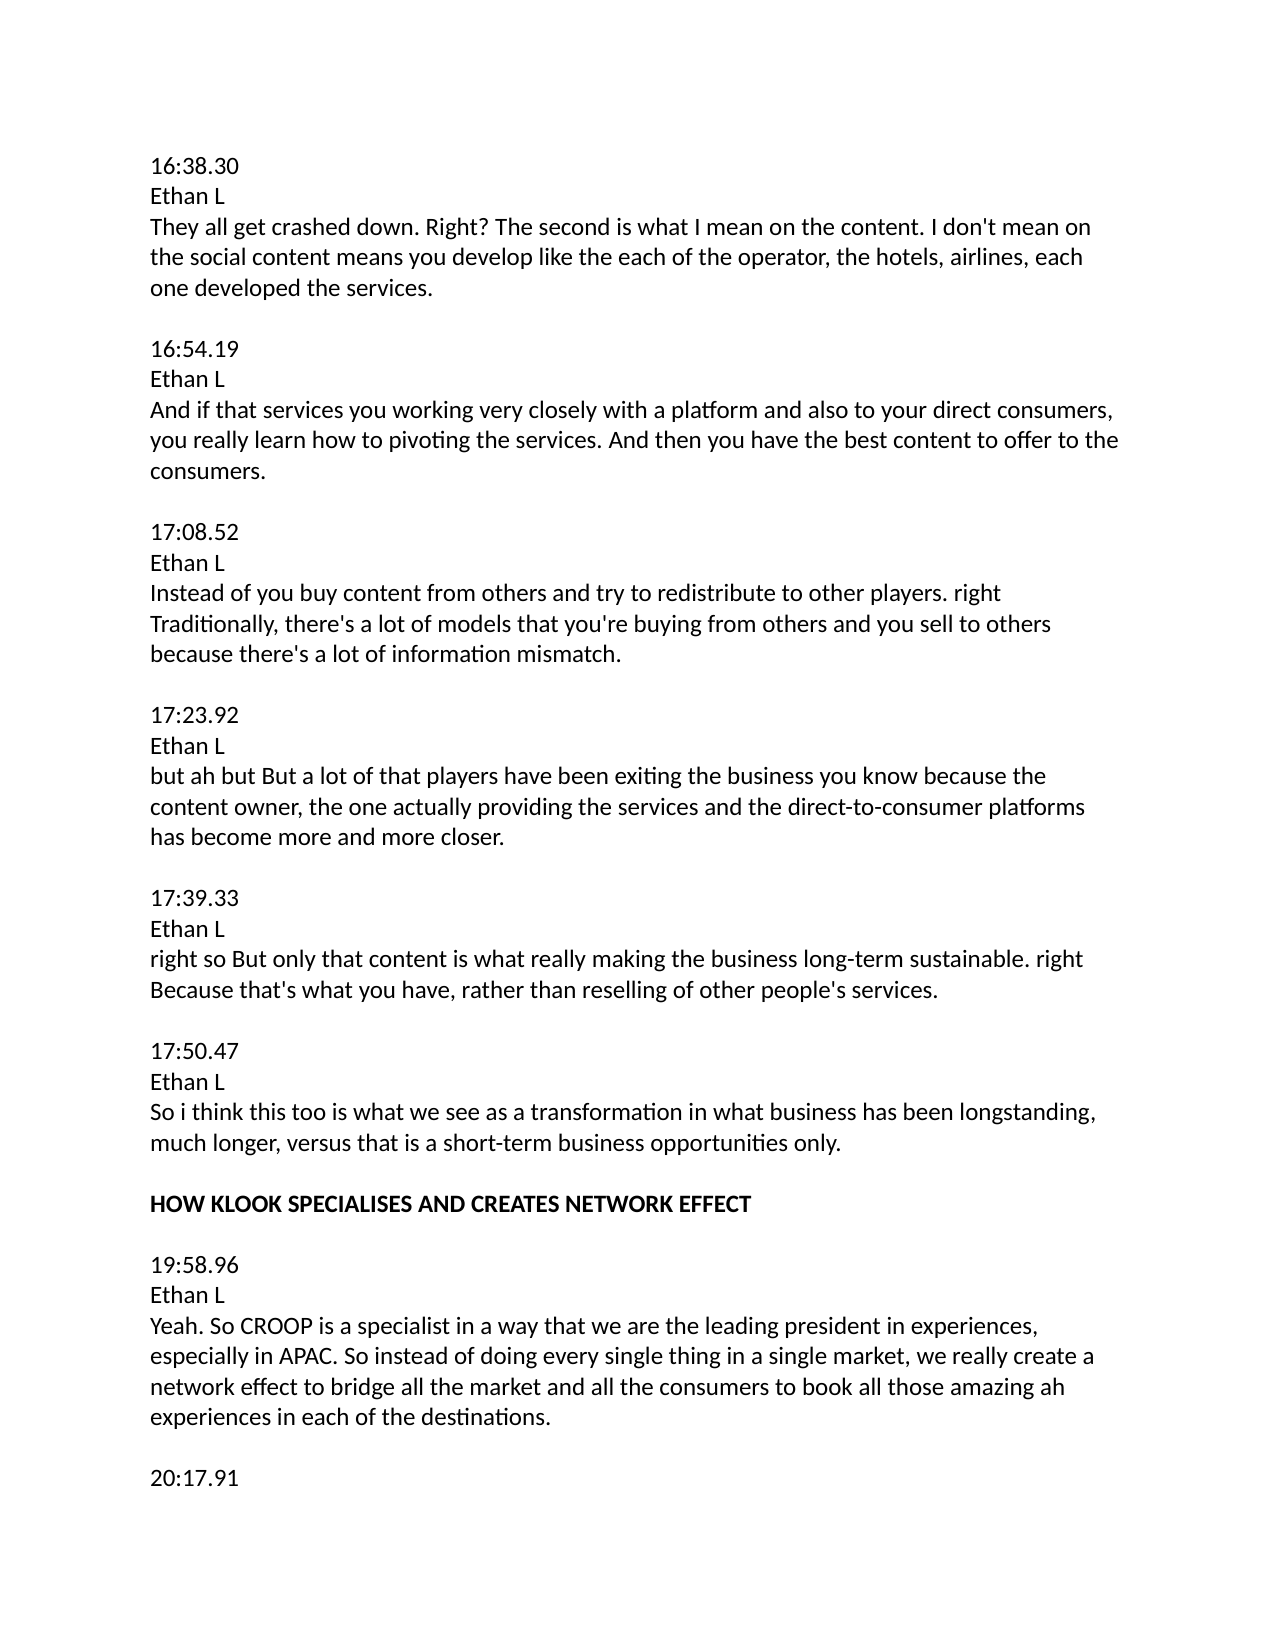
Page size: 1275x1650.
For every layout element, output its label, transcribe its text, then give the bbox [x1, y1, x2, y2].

text They all get crashed down. Right? The second is what I mean on the content. I don't mean on the social content means you develop like the each of the operator, the hotels, airlines, each one developed the services. [150, 211, 1125, 303]
text 17:39.33 [150, 882, 1125, 913]
text right so But only that content is what really making the business long-term sustainable. right Because that's what you have, rather than reselling of other people's services. [150, 943, 1125, 1004]
text Ethan L [150, 547, 1125, 577]
text 17:08.52 [150, 516, 1125, 547]
text So i think this too is what we see as a transformation in what business has been longstanding, much longer, versus that is a short-term business opportunities only. [150, 1096, 1125, 1157]
text Ethan L [150, 1279, 1125, 1310]
text And if that services you working very closely with a platform and also to your direct consumers, you really learn how to pivoting the services. And then you have the best content to offer to the consumers. [150, 394, 1125, 486]
text 19:58.96 [150, 1249, 1125, 1279]
text 17:50.47 [150, 1035, 1125, 1066]
text Ethan L [150, 1066, 1125, 1096]
text 20:17.91 [150, 1462, 1125, 1493]
text HOW KLOOK SPECIALISES AND CREATES NETWORK EFFECT [150, 1188, 1125, 1218]
text Ethan L [150, 730, 1125, 760]
text Instead of you buy content from others and try to redistribute to other players. right Traditionally, there's a lot of models that you're buying from others and you sell to others because there's a lot of information mismatch. [150, 577, 1125, 669]
text but ah but But a lot of that players have been exiting the business you know because the content owner, the one actually providing the services and the direct-to-consumer platforms has become more and more closer. [150, 760, 1125, 852]
text Ethan L [150, 364, 1125, 394]
text 16:54.19 [150, 333, 1125, 364]
text 16:38.30 [150, 150, 1125, 181]
text Ethan L [150, 913, 1125, 943]
text Ethan L [150, 181, 1125, 211]
text Yeah. So CROOP is a specialist in a way that we are the leading president in experiences, especially in APAC. So instead of doing every single thing in a single market, we really create a network effect to bridge all the market and all the consumers to book all those amazing ah experiences in each of the destinations. [150, 1310, 1125, 1432]
text 17:23.92 [150, 699, 1125, 730]
